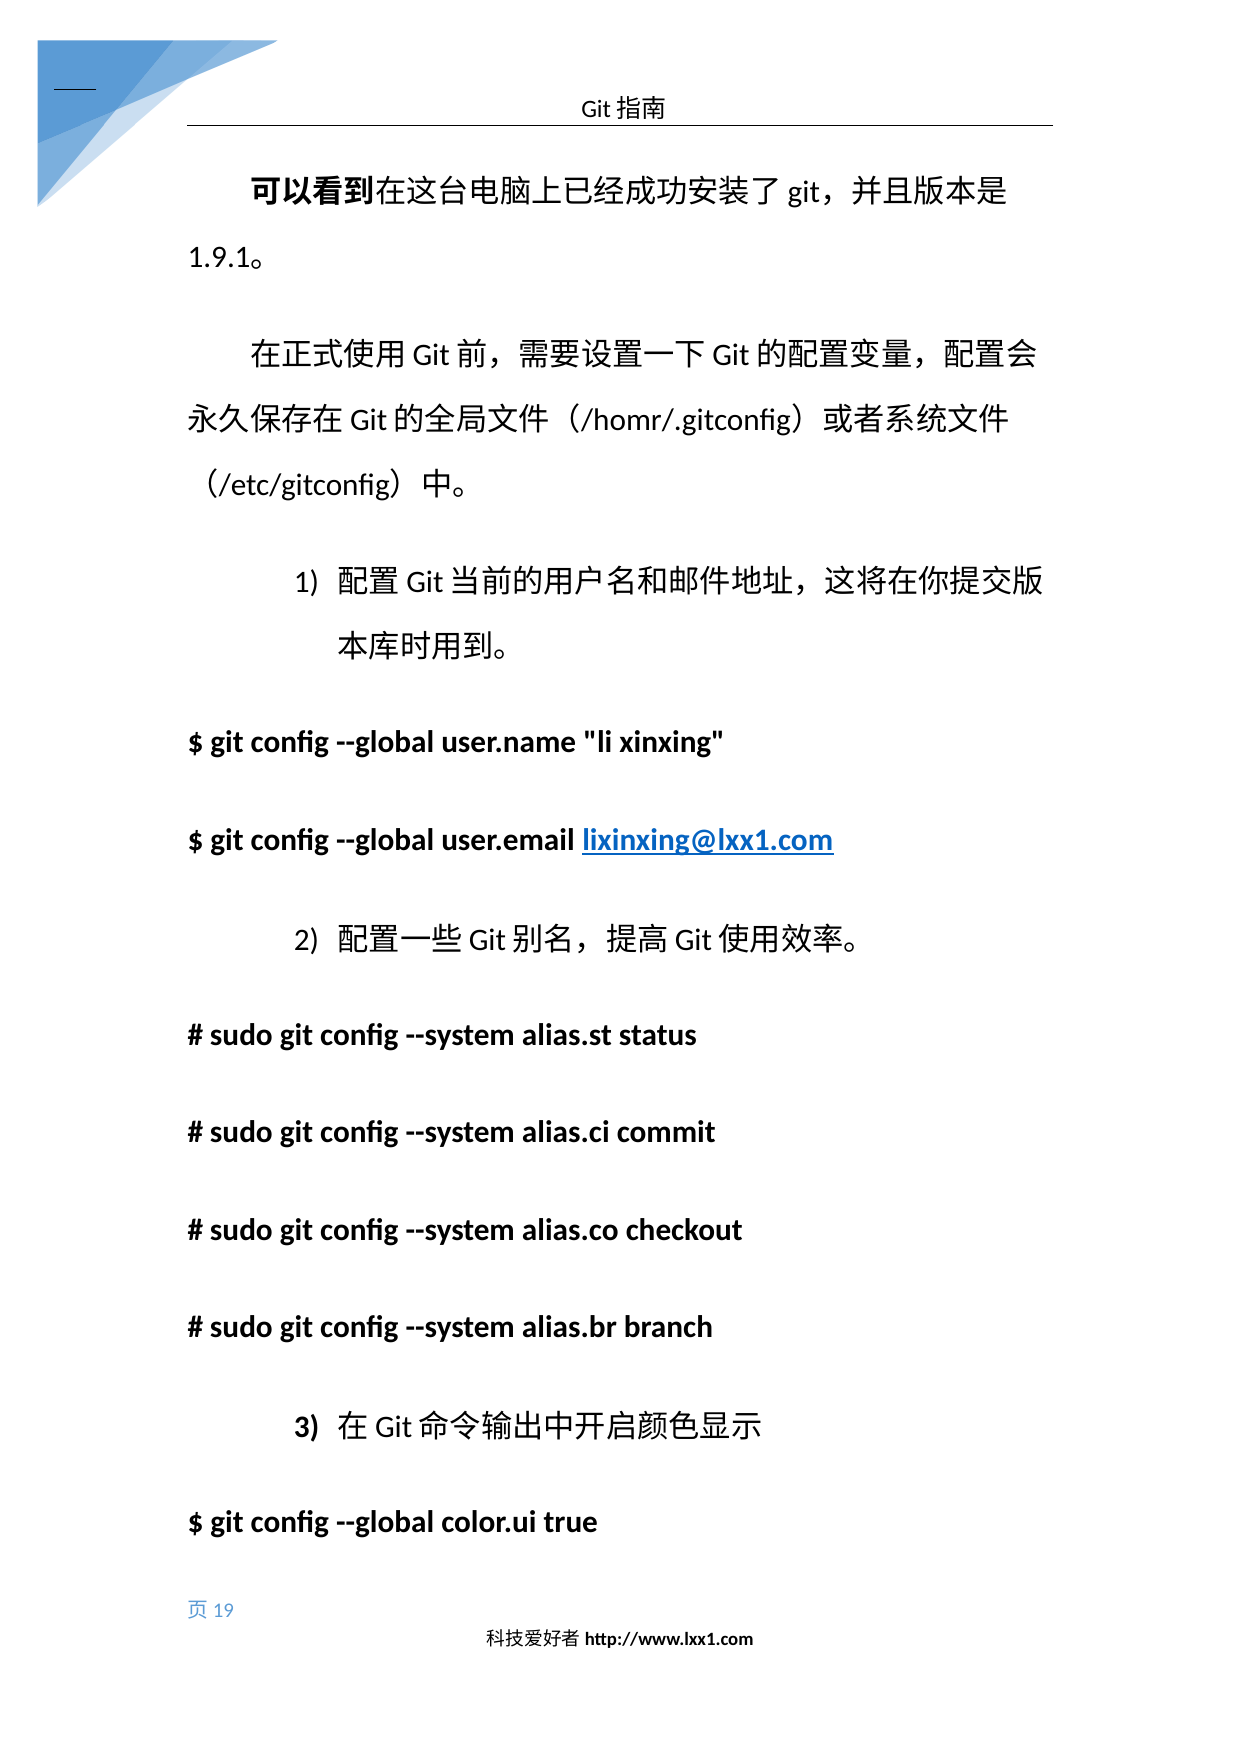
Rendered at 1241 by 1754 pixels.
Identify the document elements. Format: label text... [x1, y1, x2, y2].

text # sudo git config --system alias.co checkout [187, 1197, 1053, 1262]
text 可以看到在这台电脑上已经成功安装了git，并且版本是1.9.1。 [187, 157, 1053, 287]
list 在Git命令输出中开启颜色显示 [293, 1392, 1053, 1457]
text $ git config --global user.email lixinxing@lxx1.com [187, 807, 1053, 872]
text # sudo git config --system alias.st status [187, 1002, 1053, 1067]
picture [37, 40, 279, 209]
text $ git config --global color.ui true [187, 1489, 1053, 1554]
text # sudo git config --system alias.br branch [187, 1294, 1053, 1359]
text 在正式使用Git前，需要设置一下Git的配置变量，配置会永久保存在Git的全局文件（/homr/.gitconfig）或者系统文件（/etc/gitconfig）中。 [187, 319, 1053, 514]
list 配置一些Git别名，提高Git使用效率。 [293, 904, 1053, 969]
text $ git config --global user.name "li xinxing" [187, 709, 1053, 774]
list 配置Git当前的用户名和邮件地址，这将在你提交版本库时用到。 [293, 547, 1053, 677]
text # sudo git config --system alias.ci commit [187, 1099, 1053, 1164]
